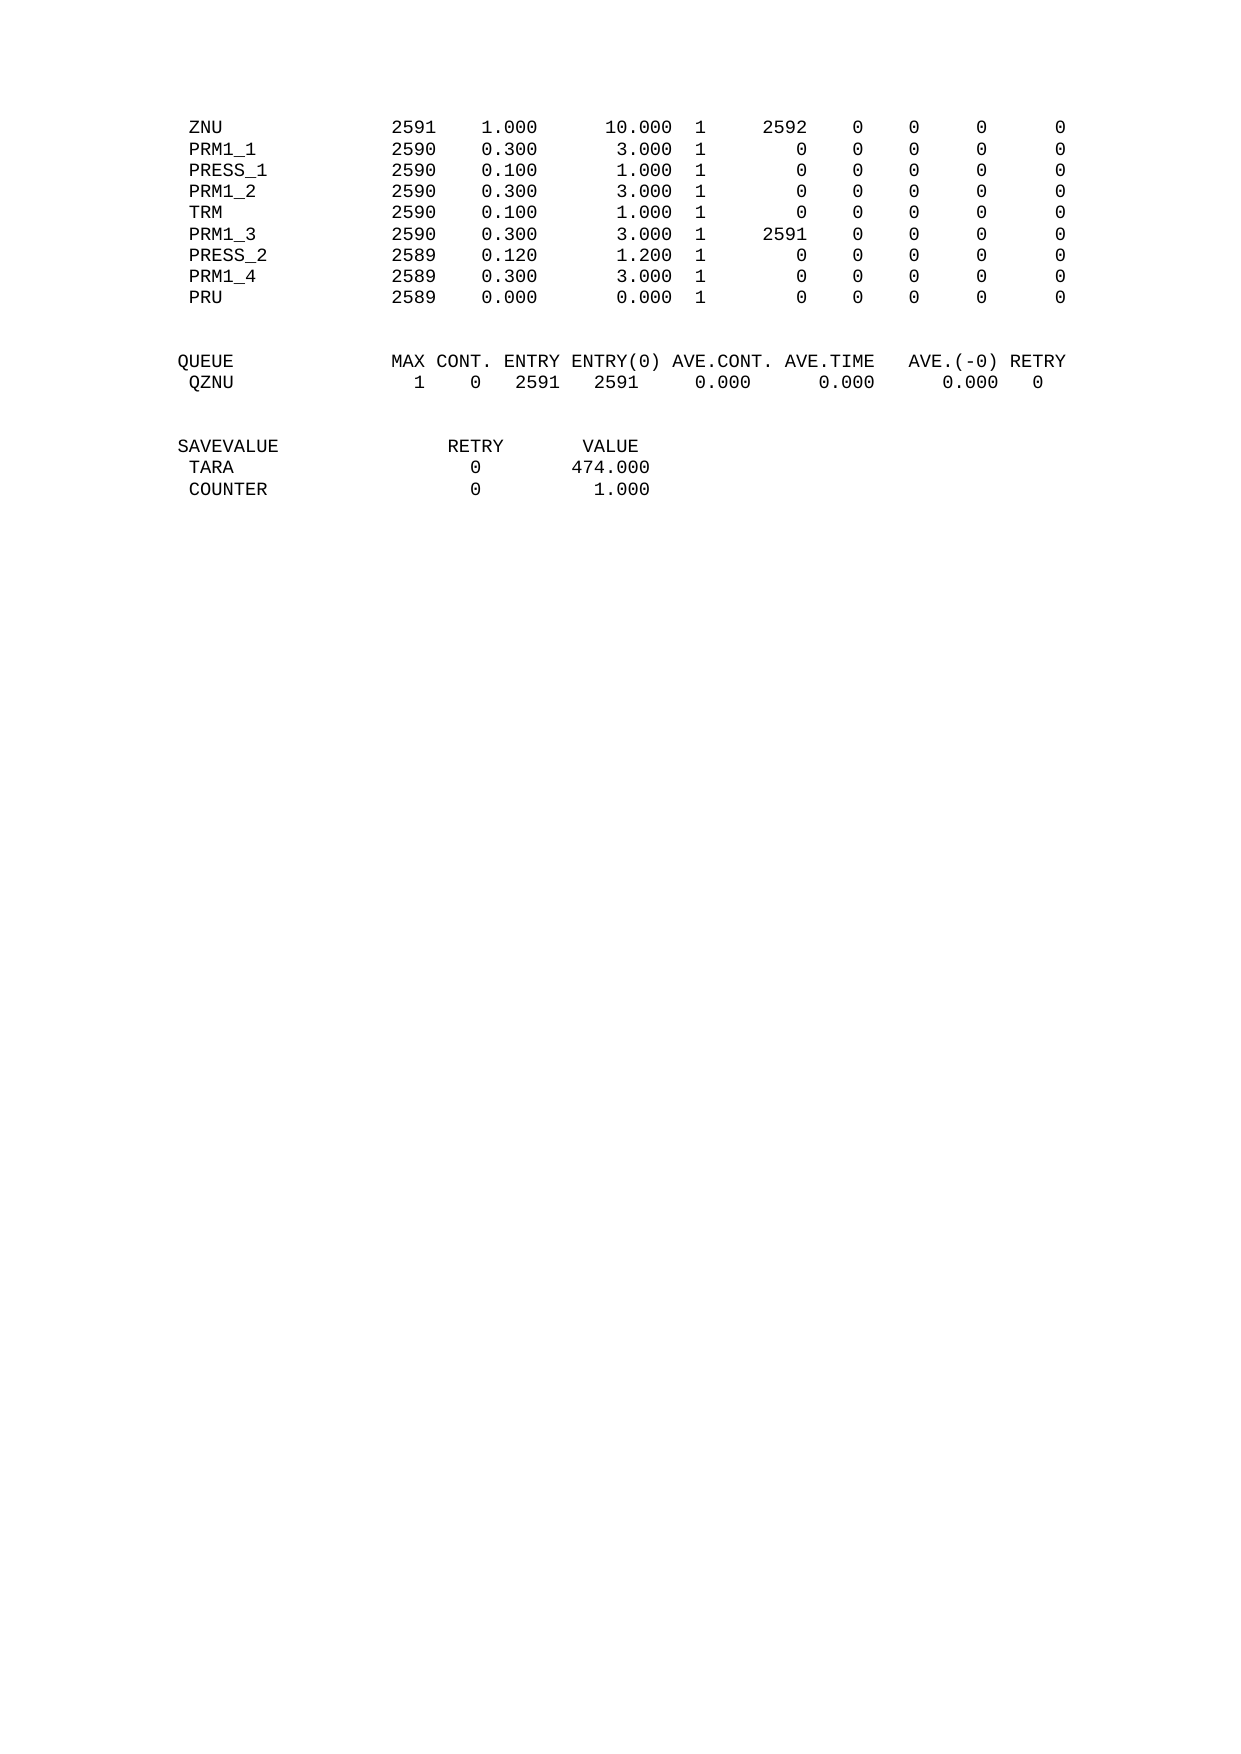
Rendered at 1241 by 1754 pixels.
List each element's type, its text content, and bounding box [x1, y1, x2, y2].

text TRM 2590 0.100 1.000 1 0 0 0 0 0 [177, 203, 1152, 224]
text QUEUE MAX CONT. ENTRY ENTRY(0) AVE.CONT. AVE.TIME AVE.(-0) RETRY [177, 352, 1152, 373]
text TARA 0 474.000 [177, 458, 1152, 479]
text PRESS_1 2590 0.100 1.000 1 0 0 0 0 0 [177, 161, 1152, 182]
text PRU 2589 0.000 0.000 1 0 0 0 0 0 [177, 288, 1152, 309]
text COUNTER 0 1.000 [177, 479, 1152, 501]
text SAVEVALUE RETRY VALUE [177, 437, 1152, 458]
text ZNU 2591 1.000 10.000 1 2592 0 0 0 0 [177, 118, 1152, 139]
text PRM1_4 2589 0.300 3.000 1 0 0 0 0 0 [177, 267, 1152, 288]
text PRESS_2 2589 0.120 1.200 1 0 0 0 0 0 [177, 246, 1152, 267]
text PRM1_1 2590 0.300 3.000 1 0 0 0 0 0 [177, 139, 1152, 161]
text PRM1_2 2590 0.300 3.000 1 0 0 0 0 0 [177, 182, 1152, 203]
text PRM1_3 2590 0.300 3.000 1 2591 0 0 0 0 [177, 224, 1152, 246]
text QZNU 1 0 2591 2591 0.000 0.000 0.000 0 [177, 373, 1152, 394]
